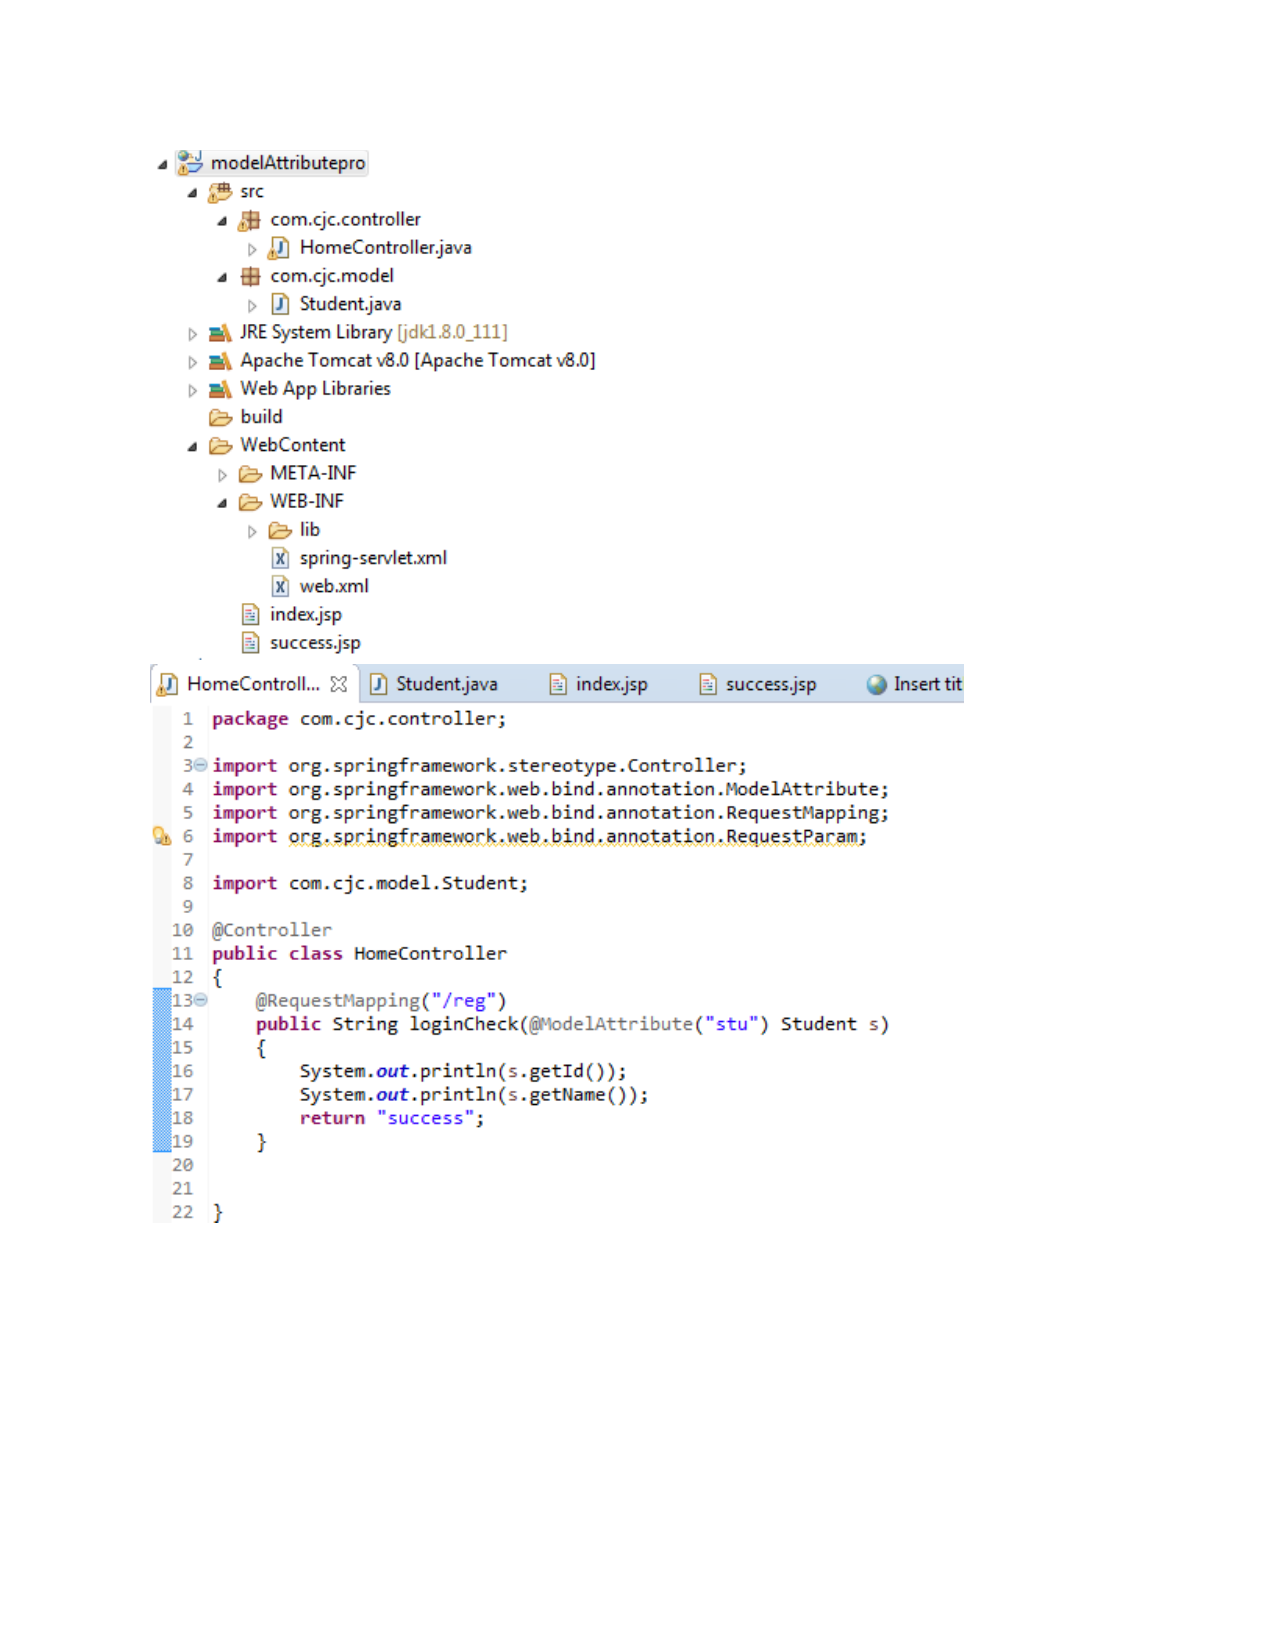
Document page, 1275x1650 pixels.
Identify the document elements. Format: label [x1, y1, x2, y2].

picture [150, 150, 607, 660]
picture [150, 664, 964, 1223]
